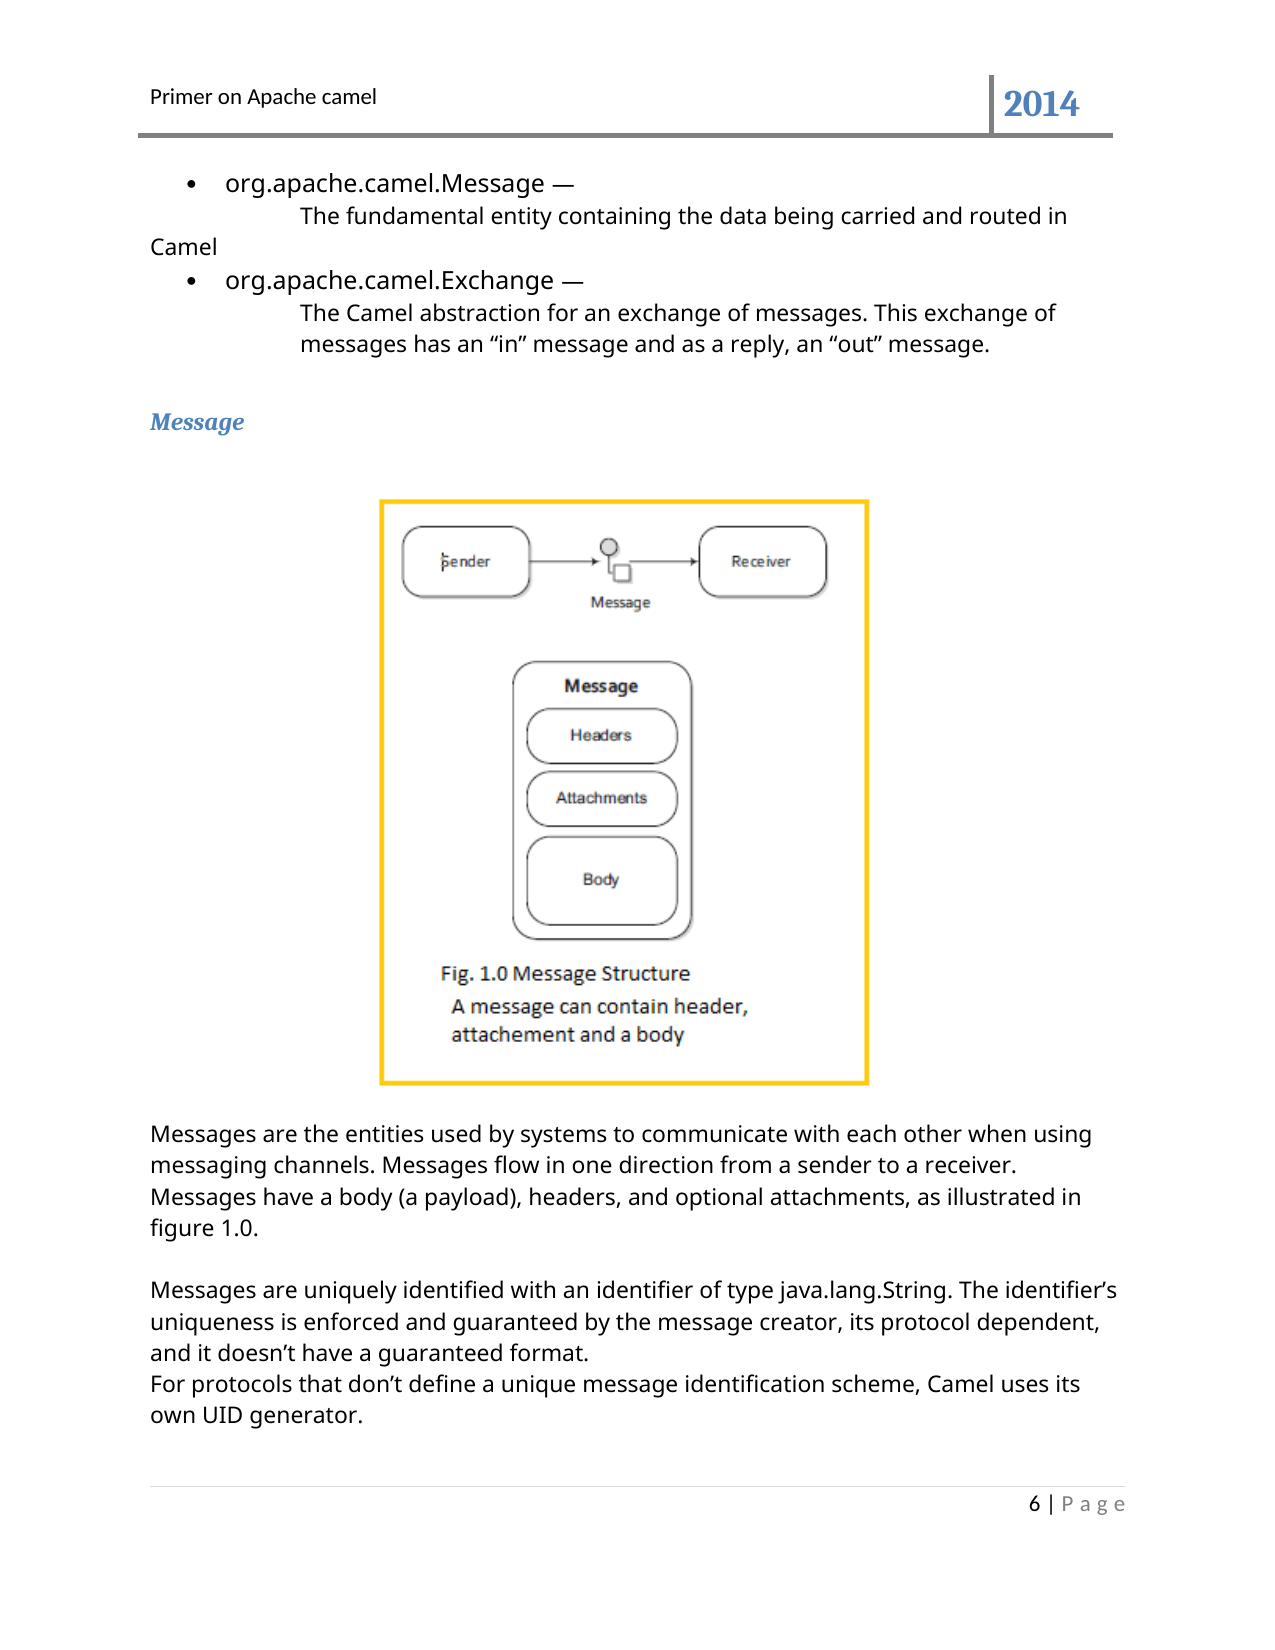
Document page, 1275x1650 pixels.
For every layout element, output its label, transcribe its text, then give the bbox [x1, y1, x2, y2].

text The Camel abstraction for an exchange of messages. This exchange of messages has an “in” message and as a reply, an “out” message. [300, 296, 1125, 359]
text Messages are uniquely identified with an identifier of type java.lang.String. The identifier’s uniqueness is enforced and guaranteed by the message creator, its protocol dependent, and it doesn’t have a guaranteed format. [150, 1274, 1125, 1368]
list org.apache.camel.Message — [187, 166, 1125, 200]
subtitle Message [150, 408, 1125, 437]
text Messages are the entities used by systems to communicate with each other when using messaging channels. Messages flow in one direction from a sender to a receiver. [150, 1118, 1125, 1181]
text For protocols that don’t define a unique message identification scheme, Camel uses its own UID generator. [150, 1368, 1125, 1431]
text The fundamental entity containing the data being carried and routed in Camel [150, 200, 1125, 262]
list org.apache.camel.Exchange — [187, 262, 1125, 296]
picture [375, 499, 871, 1089]
text Messages have a body (a payload), headers, and optional attachments, as illustrated in figure 1.0. [150, 1181, 1125, 1243]
